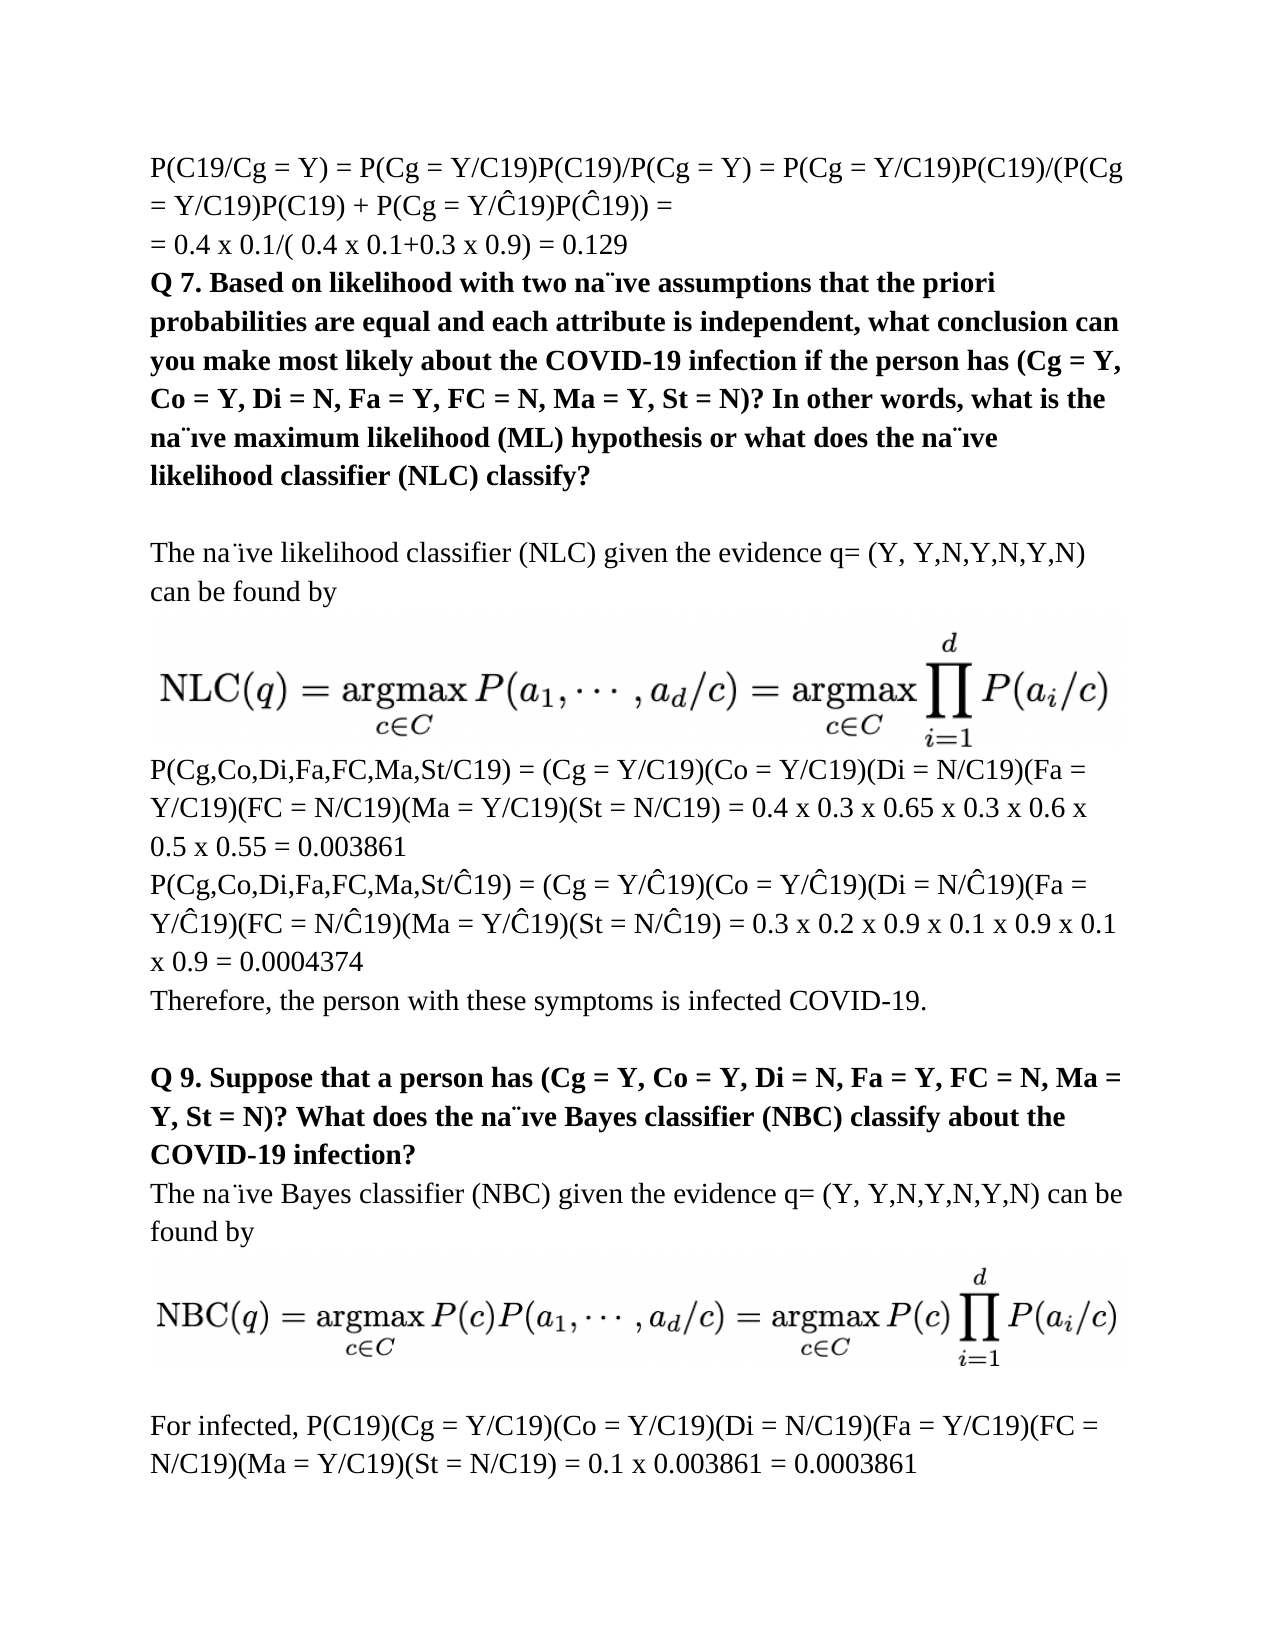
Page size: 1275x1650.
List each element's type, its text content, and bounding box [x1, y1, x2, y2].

text Therefore, the person with these symptoms is infected COVID-19. [150, 983, 1125, 1017]
text The na ̈ıve Bayes classifier (NBC) given the evidence q= (Y, Y,N,Y,N,Y,N) can be found by [150, 1176, 1125, 1248]
text Q 9. Suppose that a person has (Cg = Y, Co = Y, Di = N, Fa = Y, FC = N, Ma = Y, St = N)? What does the na¨ıve Bayes classifier (NBC) classify about the COVID-19 infection? [150, 1060, 1125, 1171]
text The na ̈ıve likelihood classifier (NLC) given the evidence q= (Y, Y,N,Y,N,Y,N) can be found by [150, 535, 1125, 607]
text P(Cg,Co,Di,Fa,FC,Ma,St/C19) = (Cg = Y/C19)(Co = Y/C19)(Di = N/C19)(Fa = Y/C19)(FC = N/C19)(Ma = Y/C19)(St = N/C19) = 0.4 x 0.3 x 0.65 x 0.3 x 0.6 x 0.5 x 0.55 = 0.003861 [150, 752, 1125, 862]
text = 0.4 x 0.1/( 0.4 x 0.1+0.3 x 0.9) = 0.129 [150, 227, 1125, 261]
text P(Cg,Co,Di,Fa,FC,Ma,St/Ĉ19) = (Cg = Y/Ĉ19)(Co = Y/Ĉ19)(Di = N/Ĉ19)(Fa = Y/Ĉ19)(FC = N/Ĉ19)(Ma = Y/Ĉ19)(St = N/Ĉ19) = 0.3 x 0.2 x 0.9 x 0.1 x 0.9 x 0.1 x 0.9 = 0.0004374 [150, 867, 1125, 978]
text For infected, P(C19)(Cg = Y/C19)(Co = Y/C19)(Di = N/C19)(Fa = Y/C19)(FC = N/C19)(Ma = Y/C19)(St = N/C19) = 0.1 x 0.003861 = 0.0003861 [150, 1408, 1125, 1480]
text Q 7. Based on likelihood with two na¨ıve assumptions that the priori probabilities are equal and each attribute is independent, what conclusion can you make most likely about the COVID-19 infection if the person has (Cg = Y, Co = Y, Di = N, Fa = Y, FC = N, Ma = Y, St = N)? In other words, what is the na¨ıve maximum likelihood (ML) hypothesis or what does the na¨ıve likelihood classifier (NLC) classify? [150, 266, 1125, 492]
picture [150, 1252, 1125, 1366]
picture [150, 612, 1125, 748]
text P(C19/Cg = Y) = P(Cg = Y/C19)P(C19)/P(Cg = Y) = P(Cg = Y/C19)P(C19)/(P(Cg = Y/C19)P(C19) + P(Cg = Y/Ĉ19)P(Ĉ19)) = [150, 150, 1125, 222]
